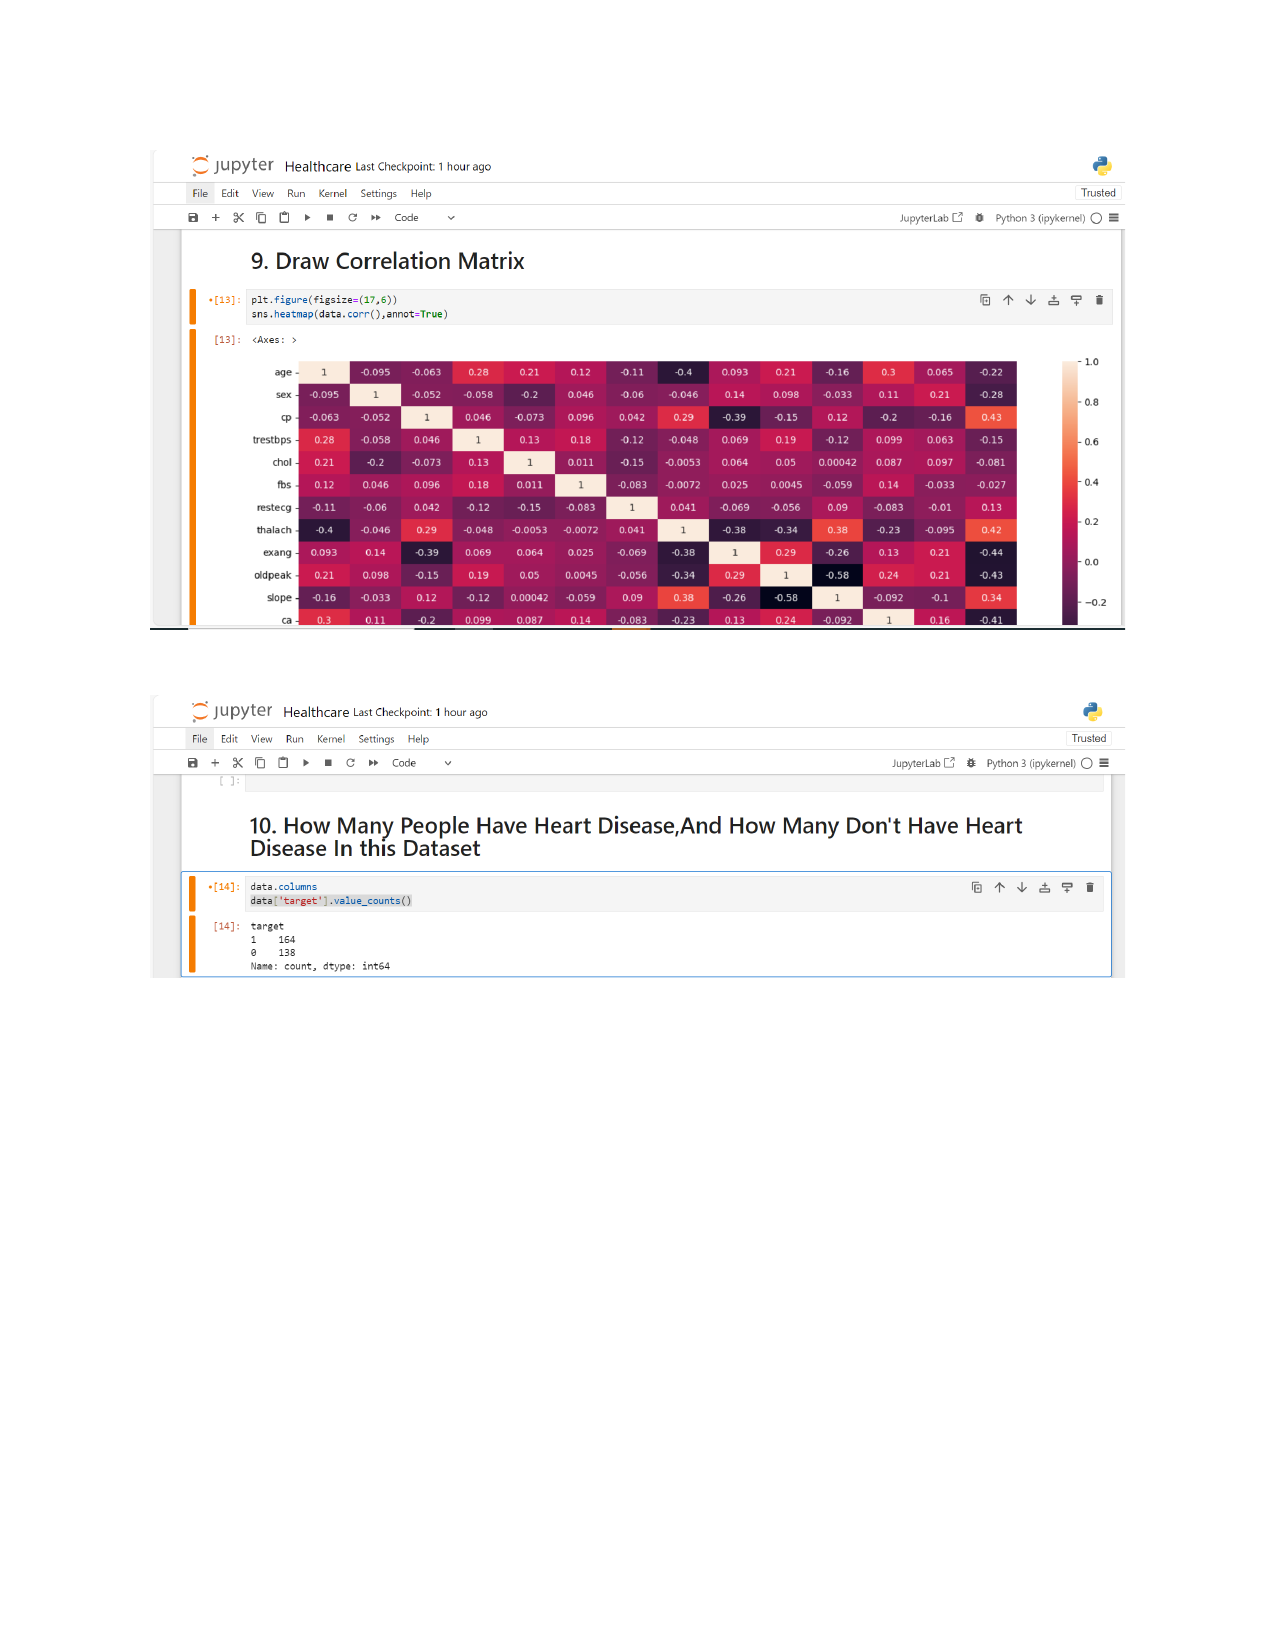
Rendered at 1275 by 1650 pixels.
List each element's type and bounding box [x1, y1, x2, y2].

picture [150, 150, 1125, 630]
picture [150, 695, 1125, 978]
